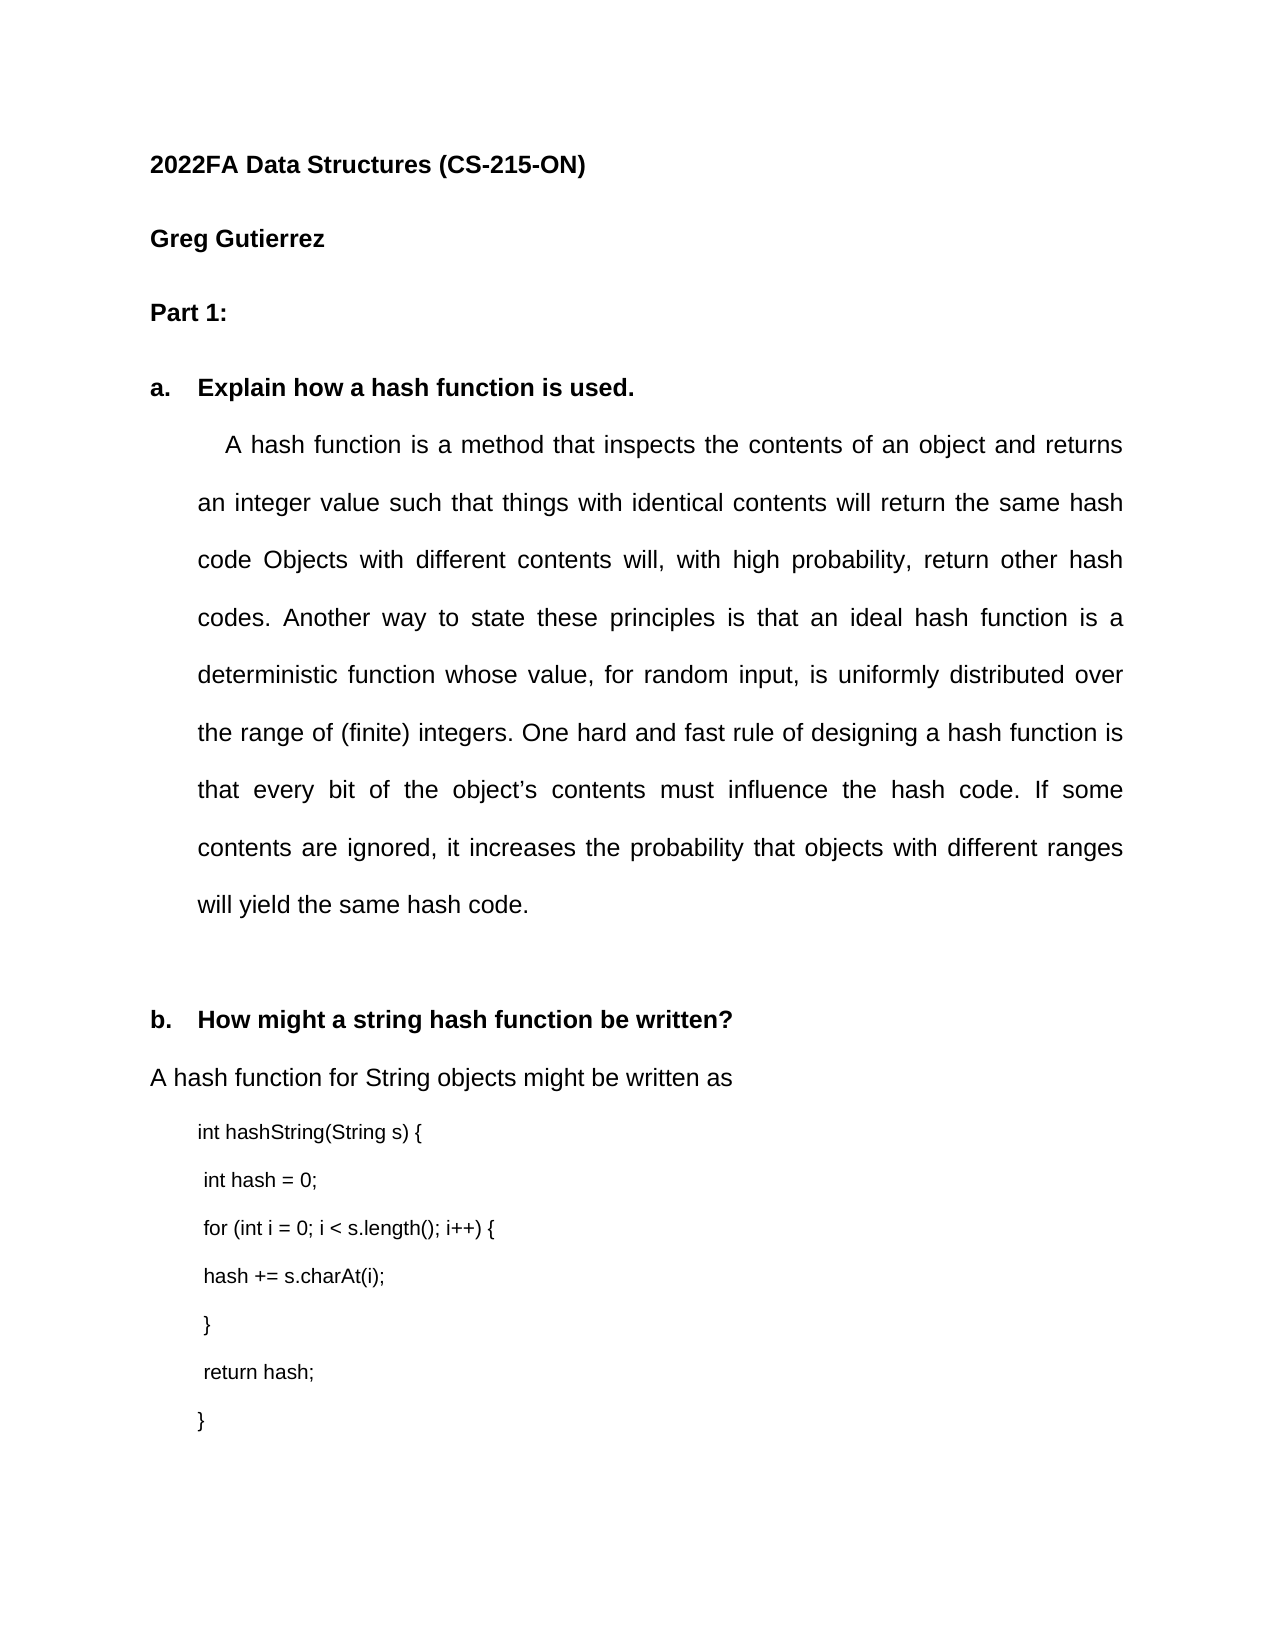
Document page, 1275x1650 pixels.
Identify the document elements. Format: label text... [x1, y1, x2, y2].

list int hashString(String s) { [197, 1120, 1125, 1144]
list int hash = 0; [197, 1168, 1125, 1192]
text 2022FA Data Structures (CS-215-ON) [150, 150, 1125, 179]
list A hash function for String objects might be written as [150, 1062, 1125, 1091]
list How might a string hash function be written? [150, 1005, 1125, 1034]
list Explain how a hash function is used. [150, 372, 1125, 401]
list hash += s.charAt(i); [197, 1264, 1125, 1288]
text Greg Gutierrez [150, 224, 1125, 253]
list A hash function is a method that inspects the contents of an object and returns an integer value such that things with identical contents will return the same hash code Objects with different contents will, with high probability, return other hash codes. Another way to state these principles is that an ideal hash function is a deterministic function whose value, for random input, is uniformly distributed over the range of (finite) integers. One hard and fast rule of designing a hash function is that every bit of the object’s contents must influence the hash code. If some contents are ignored, it increases the probability that objects with different ranges will yield the same hash code. [197, 430, 1125, 919]
text Part 1: [150, 298, 1125, 327]
list } [197, 1407, 1125, 1431]
list return hash; [197, 1359, 1125, 1383]
list } [197, 1312, 1125, 1336]
list for (int i = 0; i < s.length(); i++) { [197, 1216, 1125, 1240]
